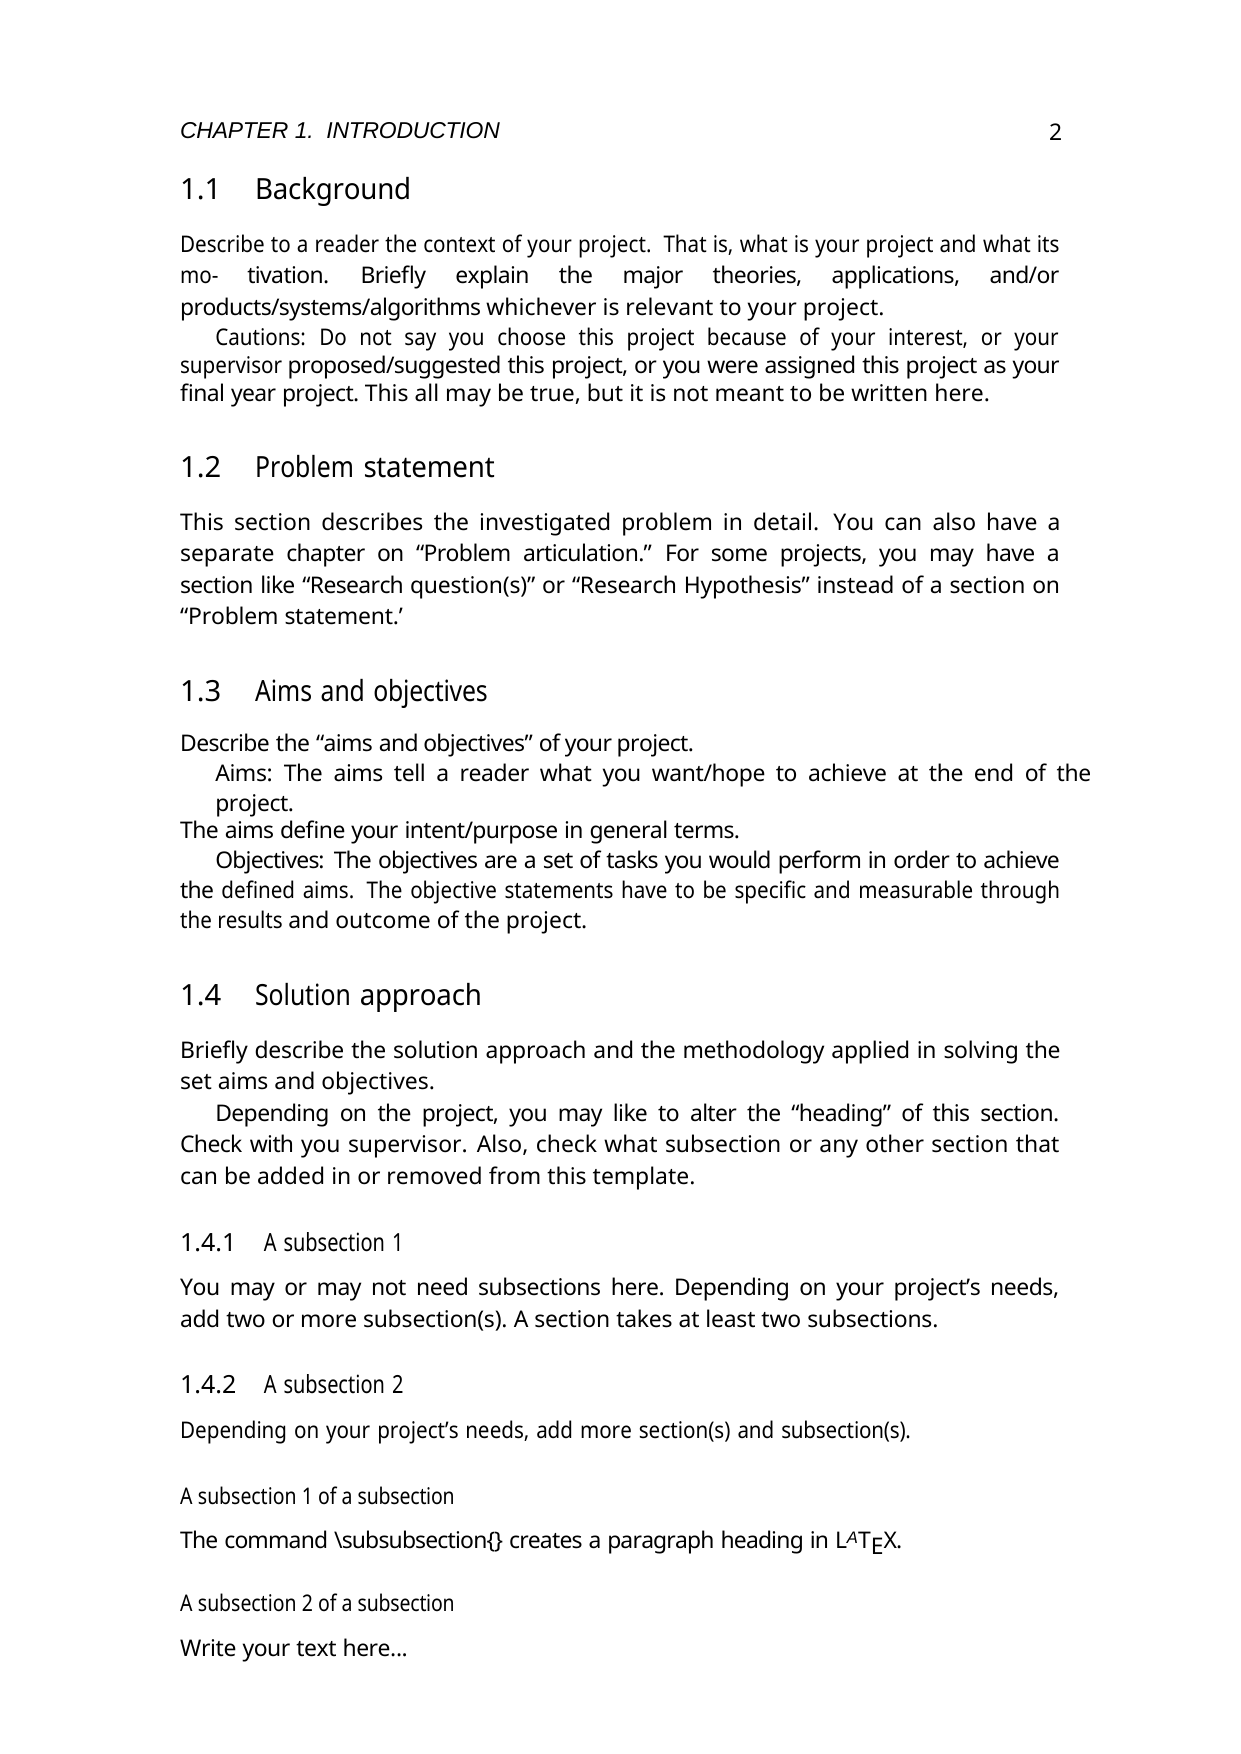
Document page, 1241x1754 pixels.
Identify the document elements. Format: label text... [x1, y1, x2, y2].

subtitle Background [180, 169, 1093, 208]
subtitle A subsection 1 [180, 1224, 1093, 1258]
text Objectives: The objectives are a set of tasks you would perform in order to achieve the defined aims. The objective statements have to be specific and measurable through the results and outcome of the project. [180, 843, 1061, 935]
text Describe to a reader the context of your project. That is, what is your project and what its mo- tivation. Briefly explain the major theories, applications, and/or products/systems/algorithms whichever is relevant to your project. [180, 228, 1060, 322]
text The command \subsubsection{} creates a paragraph heading in LATEX. [180, 1524, 1093, 1561]
text Briefly describe the solution approach and the methodology applied in solving the set aims and objectives. [180, 1034, 1061, 1096]
text Cautions: Do not say you choose this project because of your interest, or your supervisor proposed/suggested this project, or you were assigned this project as your final year project. This all may be true, but it is not meant to be written here. [180, 323, 1060, 407]
text A subsection 1 of a subsection [180, 1479, 1093, 1511]
subtitle Problem statement [180, 446, 1093, 486]
subtitle Aims and objectives [180, 671, 1093, 710]
subtitle A subsection 2 [180, 1367, 1093, 1401]
text Describe the “aims and objectives” of your project. [180, 730, 1093, 757]
text The aims define your intent/purpose in general terms. [180, 818, 1093, 843]
text You may or may not need subsections here. Depending on your project’s needs, add two or more subsection(s). A section takes at least two subsections. [180, 1271, 1060, 1334]
text Aims: The aims tell a reader what you want/hope to achieve at the end of the project. [215, 757, 1093, 818]
text Write your text here... [180, 1632, 1093, 1663]
text Depending on the project, you may like to alter the “heading” of this section. Check with you supervisor. Also, check what subsection or any other section that can be added in or removed from this template. [180, 1097, 1060, 1191]
text This section describes the investigated problem in detail. You can also have a separate chapter on “Problem articulation.” For some projects, you may have a section like “Research question(s)” or “Research Hypothesis” instead of a section on “Problem statement.’ [180, 505, 1060, 631]
text A subsection 2 of a subsection [180, 1587, 1093, 1618]
subtitle Solution approach [180, 974, 1093, 1014]
text Depending on your project’s needs, add more section(s) and subsection(s). [180, 1414, 1093, 1445]
